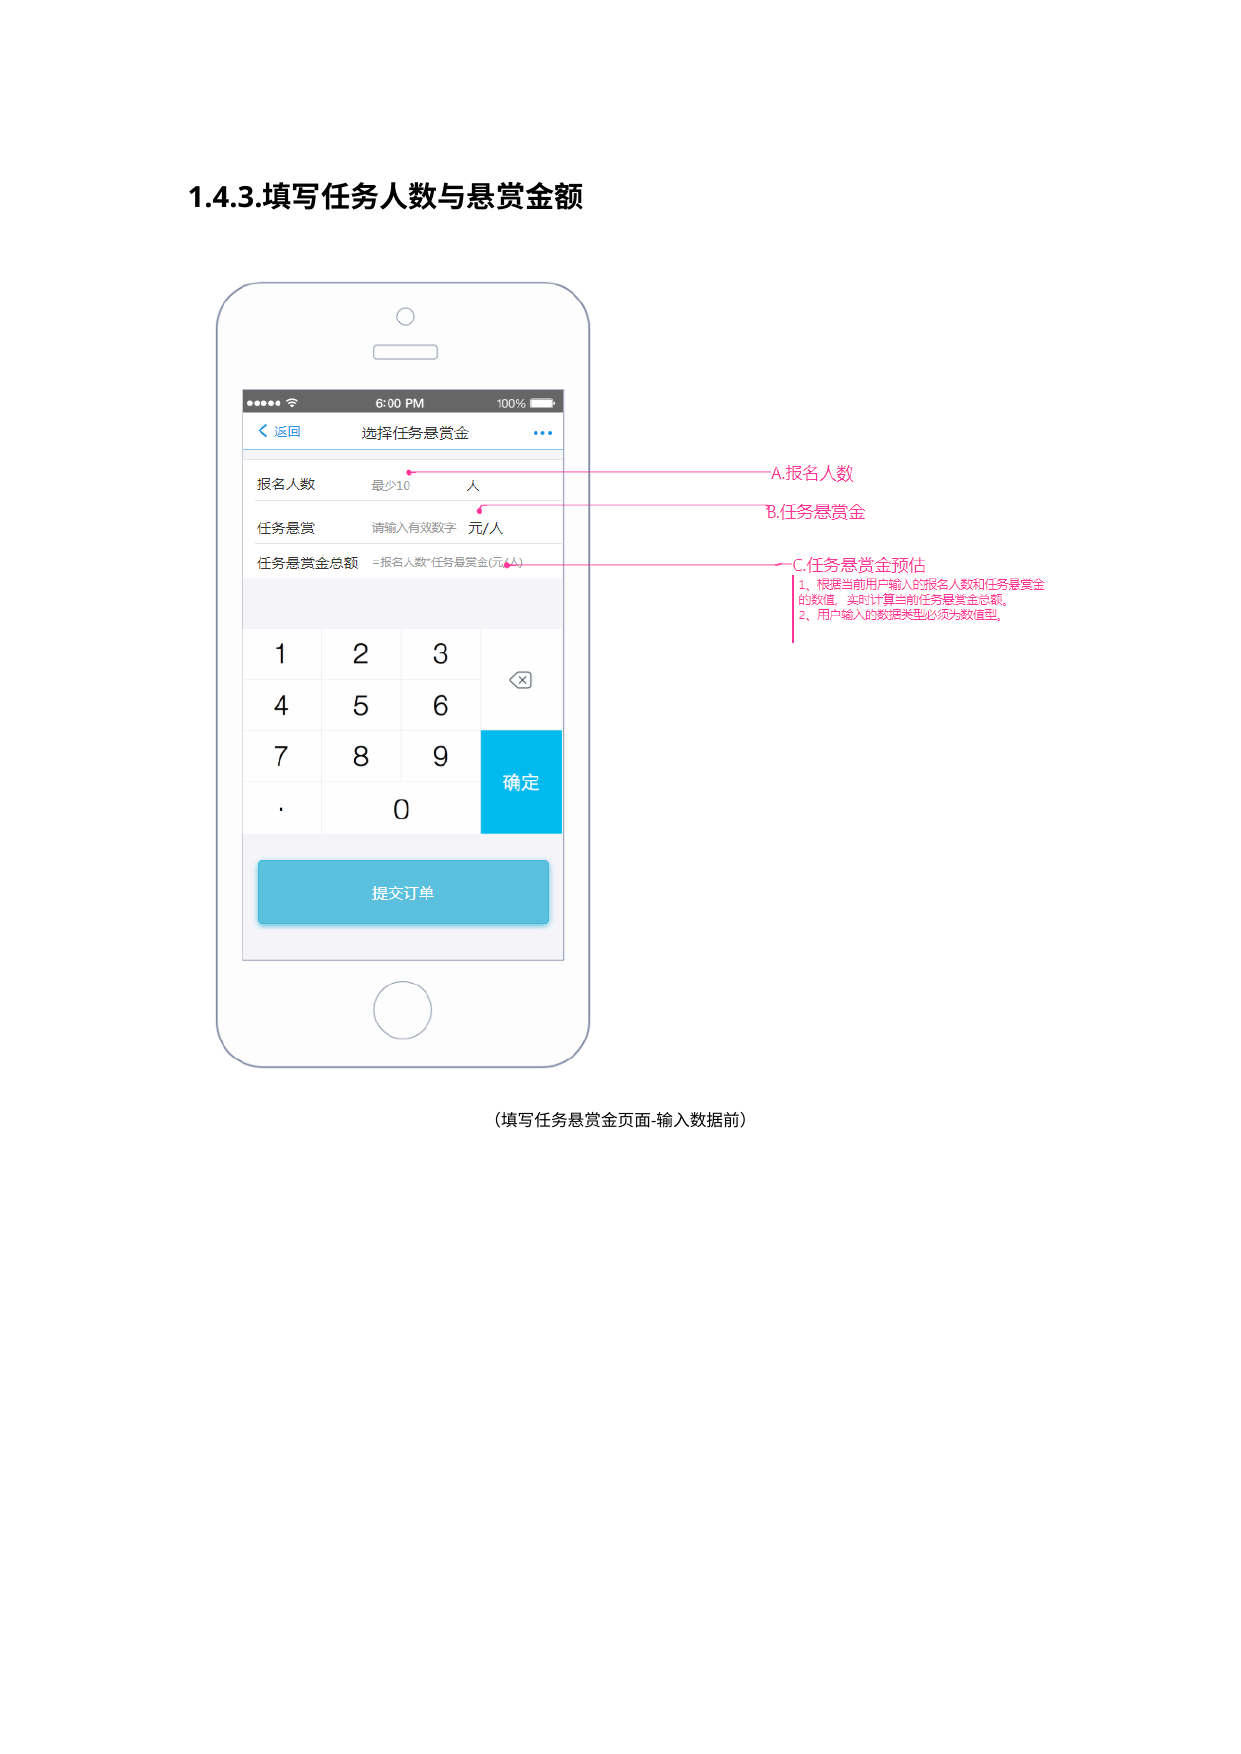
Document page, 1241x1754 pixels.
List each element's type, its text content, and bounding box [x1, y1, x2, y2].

text （填写任务悬赏金页面-输入数据前） [187, 1102, 1053, 1135]
picture [187, 265, 1053, 1095]
subtitle 1.4.3.填写任务人数与悬赏金额 [187, 162, 1053, 227]
